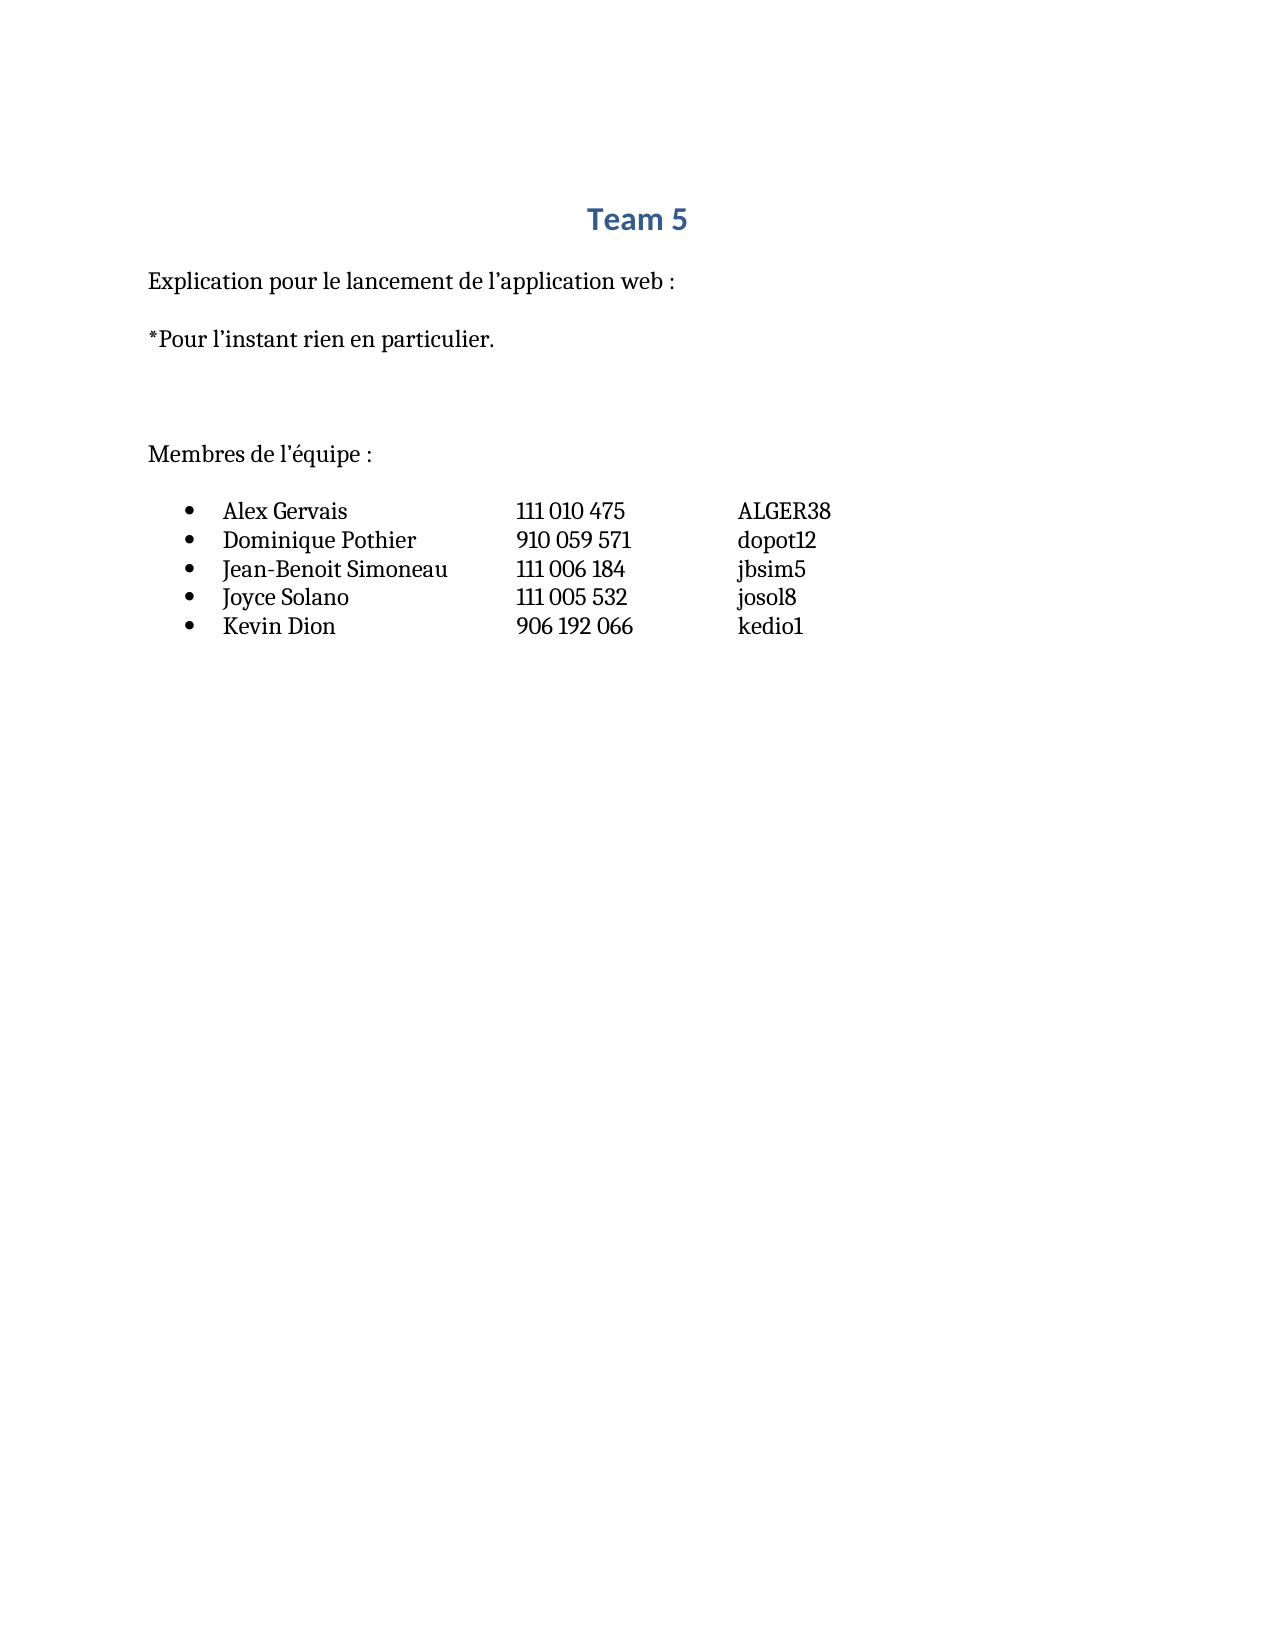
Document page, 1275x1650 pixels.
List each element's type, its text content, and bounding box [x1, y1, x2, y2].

text Membres de l’équipe : [148, 439, 1127, 468]
list Dominique Pothier 910 059 571 dopot12 [185, 526, 1127, 554]
list Jean-Benoit Simoneau 111 006 184 jbsim5 [185, 554, 1127, 583]
text Explication pour le lancement de l’application web : [148, 267, 1127, 296]
list Joyce Solano 111 005 532 josol8 [185, 583, 1127, 612]
list Alex Gervais 111 010 475 ALGER38 [185, 497, 1127, 526]
text *Pour l’instant rien en particulier. [148, 324, 1127, 353]
list Kevin Dion 906 192 066 kedio1 [185, 612, 1127, 641]
subtitle Team 5 [148, 198, 1127, 238]
